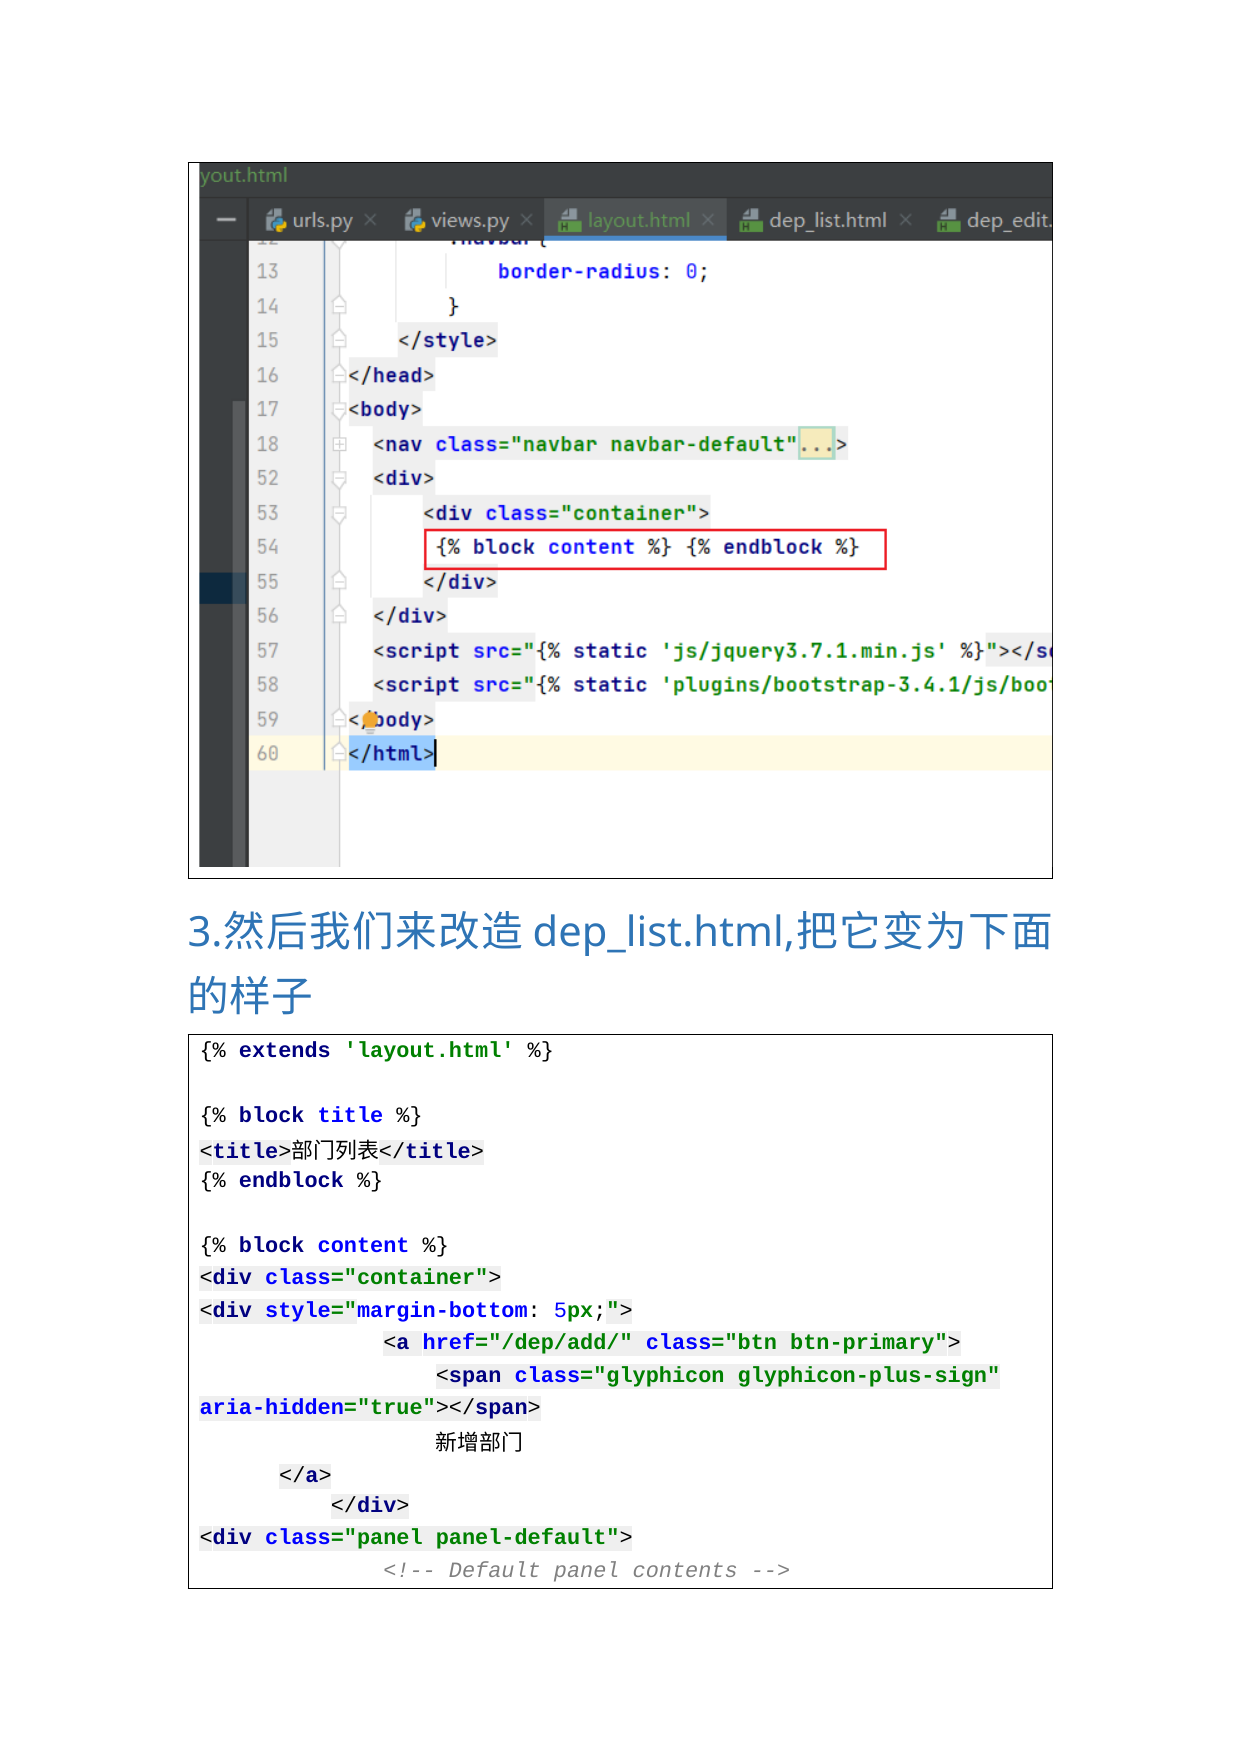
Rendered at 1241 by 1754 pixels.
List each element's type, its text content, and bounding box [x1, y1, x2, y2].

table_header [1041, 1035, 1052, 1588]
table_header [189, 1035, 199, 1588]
picture [199, 163, 1053, 867]
table_cell [189, 163, 1052, 878]
subtitle 3.然后我们来改造dep_list.html,把它变为下面的样子 [187, 896, 1053, 1026]
